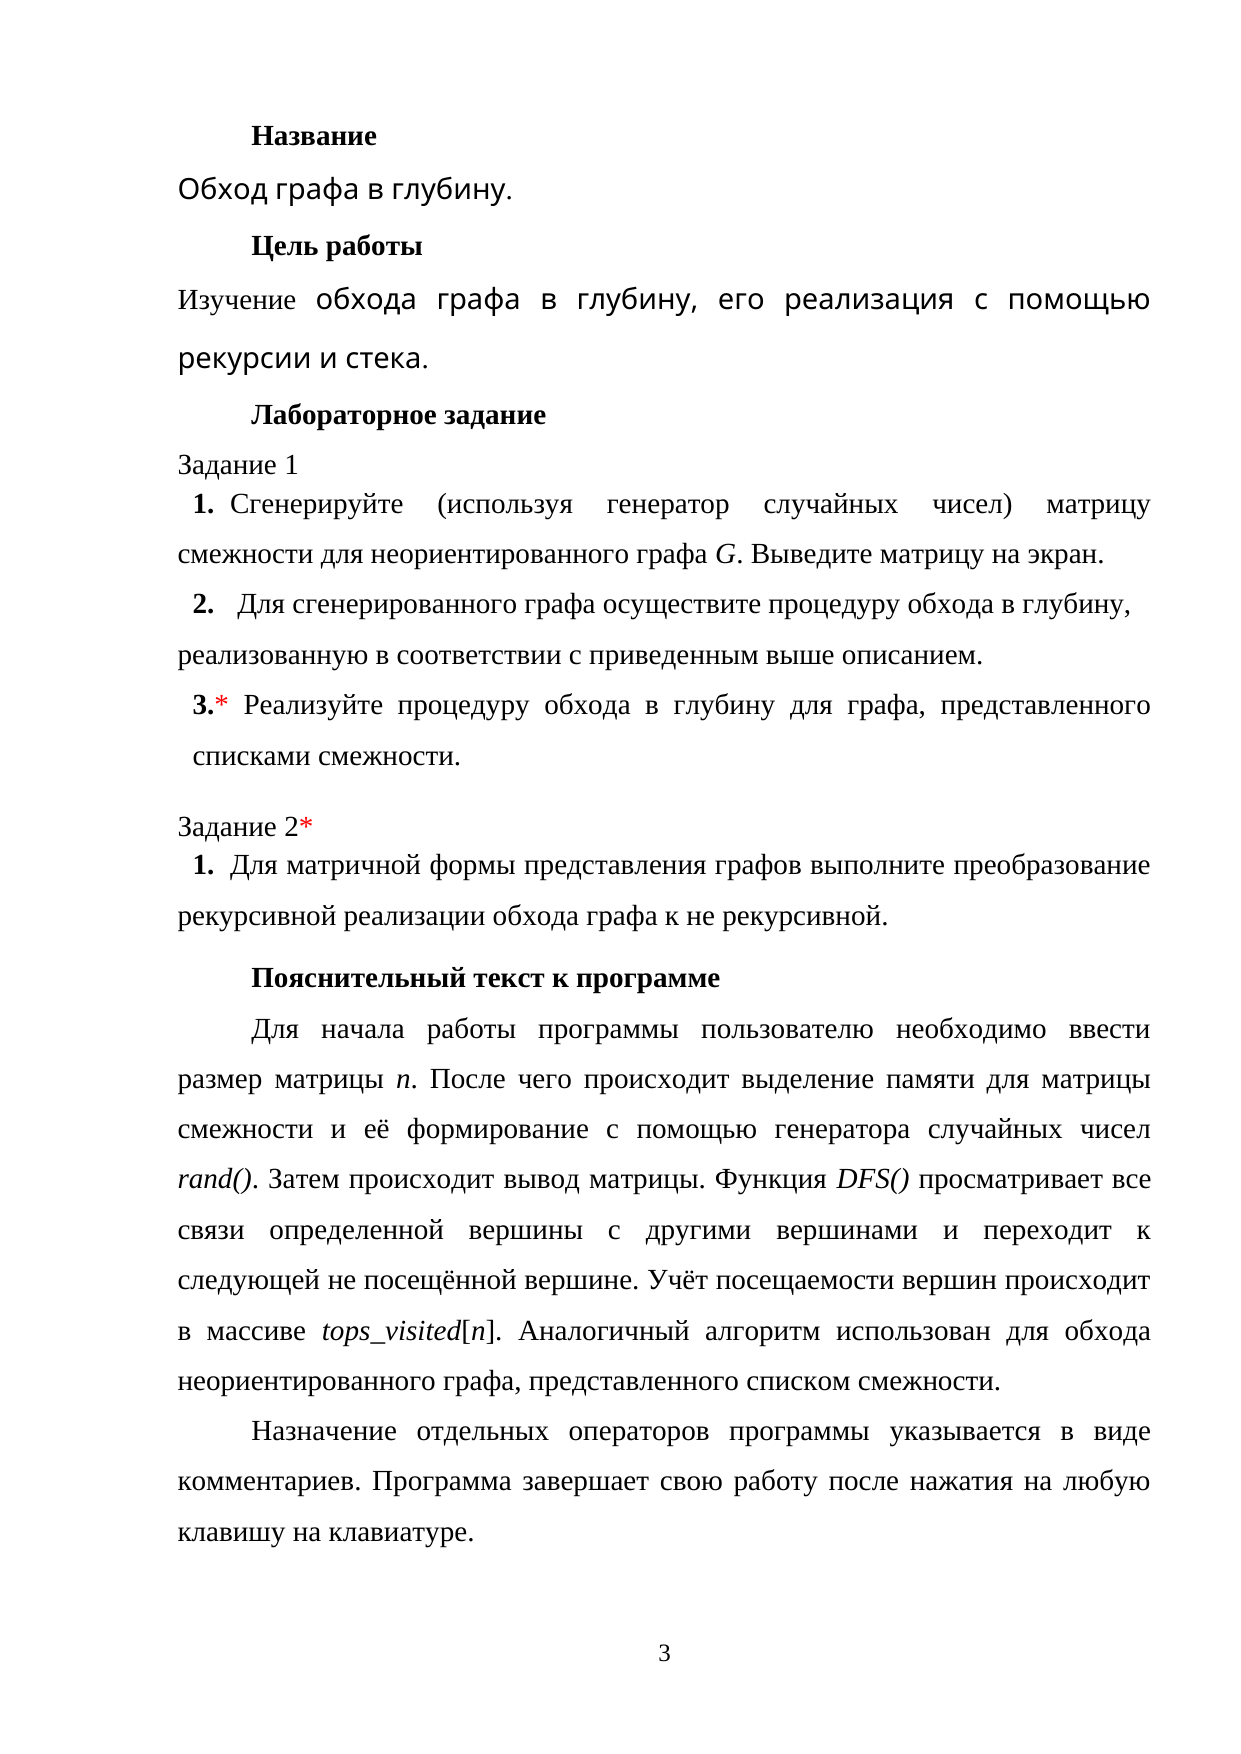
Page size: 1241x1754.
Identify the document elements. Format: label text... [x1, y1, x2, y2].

text Название [177, 118, 1152, 152]
text Пояснительный текст к программе [177, 960, 1152, 994]
text Для начала работы программы пользователю необходимо ввести размер матрицы n. После чего происходит выделение памяти для матрицы смежности и её формирование с помощью генератора случайных чисел rand(). Затем происходит вывод матрицы. Функция DFS() просматривает все связи определенной вершины с другими вершинами и переходит к следующей не посещённой вершине. Учёт посещаемости вершин происходит в массиве tops_visited[n]. Аналогичный алгоритм использован для обхода неориентированного графа, представленного списком смежности. [177, 1011, 1152, 1396]
text Цель работы [177, 228, 1152, 261]
text Назначение отдельных операторов программы указывается в виде комментариев. Программа завершает свою работу после нажатия на любую клавишу на клавиатуре. [177, 1413, 1152, 1547]
text Лабораторное задание [177, 397, 1152, 431]
list Сгенерируйте (используя генератор случайных чисел) матрицу смежности для неориентированного графа G. Выведите матрицу на экран. [177, 486, 1152, 570]
list Для матричной формы представления графов выполните преобразование рекурсивной реализации обхода графа к не рекурсивной. [177, 847, 1152, 931]
subtitle Задание 1 [177, 447, 1152, 481]
text Обход графа в глубину. [177, 168, 1152, 208]
subtitle Задание 2* [177, 809, 1152, 842]
text Изучение обхода графа в глубину, его реализация с помощью рекурсии и стека. [177, 278, 1152, 377]
list 3.* Реализуйте процедуру обхода в глубину для графа, представленного списками смежности. [192, 687, 1152, 771]
list Для сгенерированного графа осуществите процедуру обхода в глубину, реализованную в соответствии с приведенным выше описанием. [177, 587, 1152, 671]
